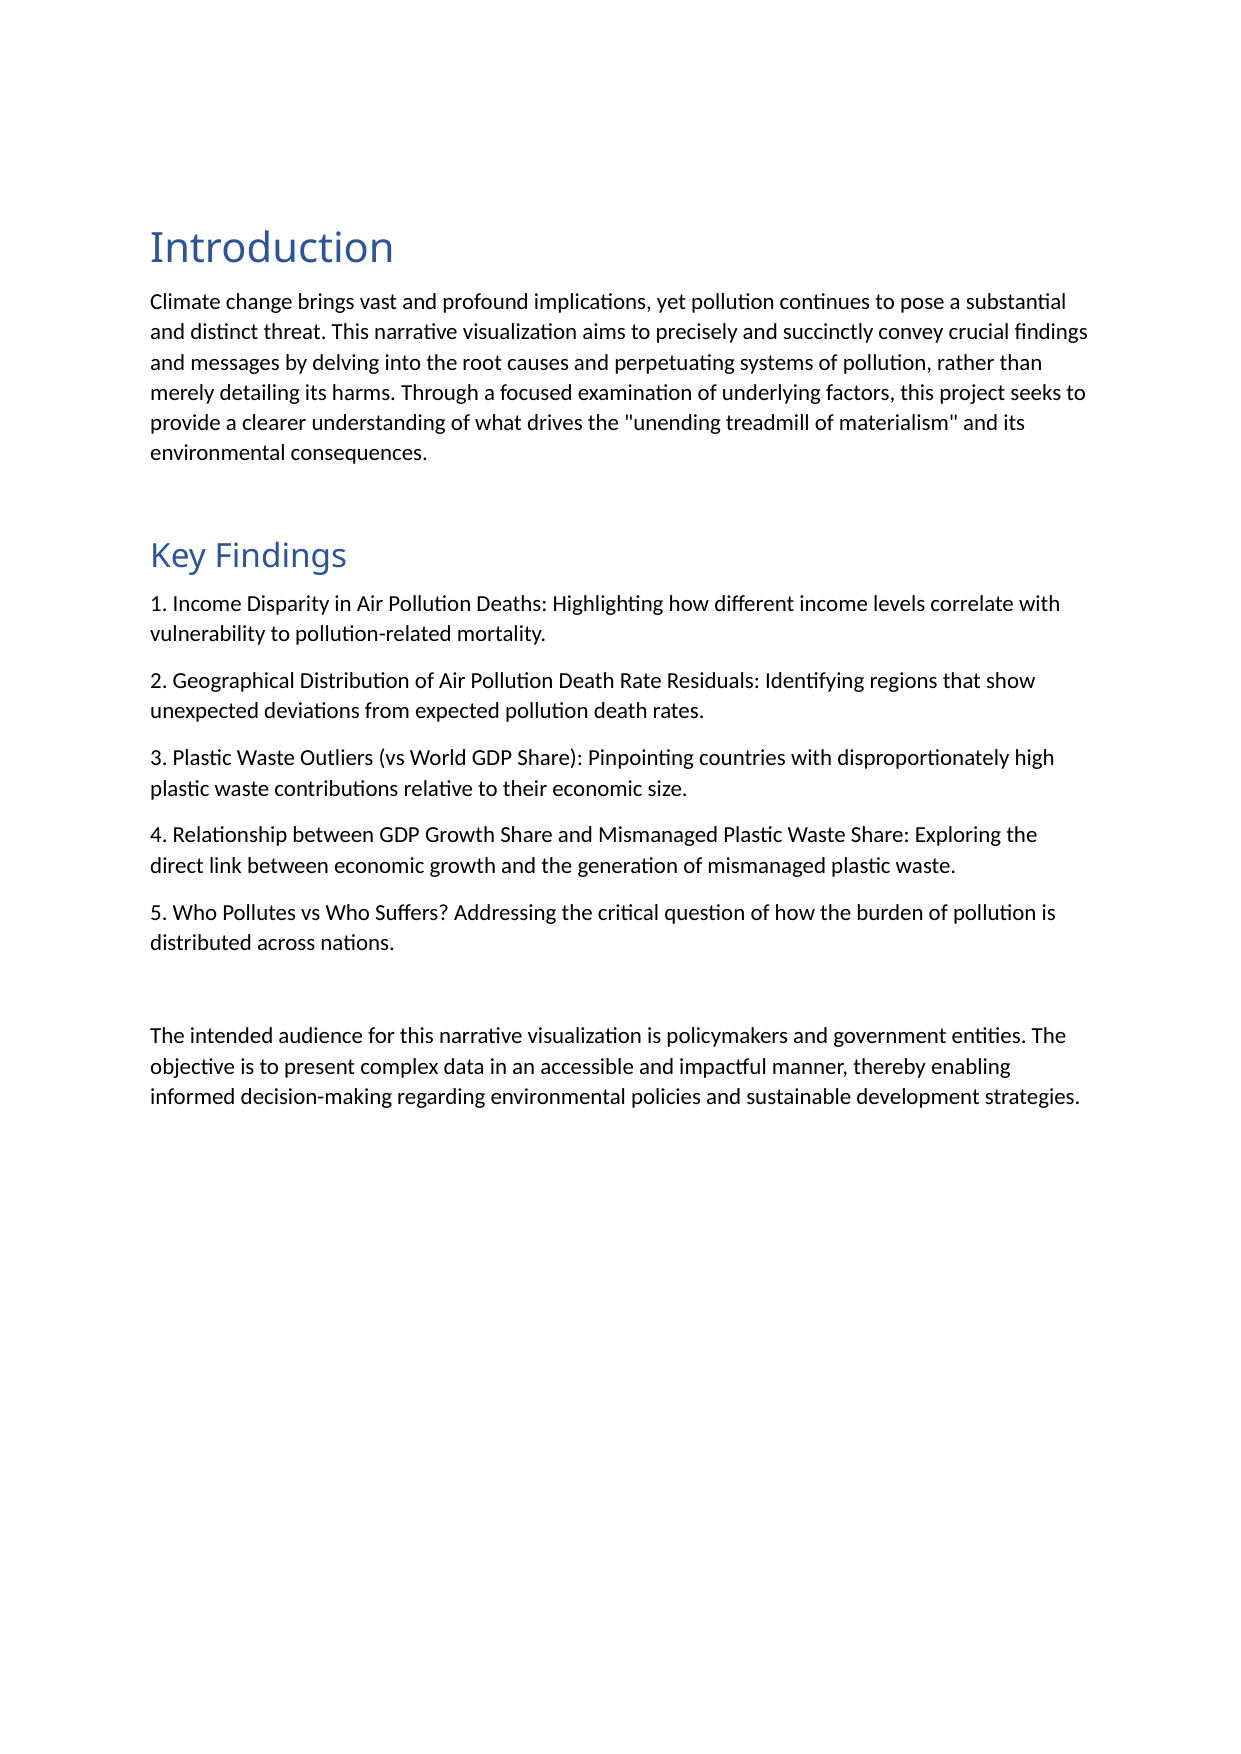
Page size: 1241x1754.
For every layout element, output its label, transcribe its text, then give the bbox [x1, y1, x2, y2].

text The intended audience for this narrative visualization is policymakers and government entities. The objective is to present complex data in an accessible and impactful manner, thereby enabling informed decision-making regarding environmental policies and sustainable development strategies. [150, 1022, 1090, 1110]
text 5. Who Pollutes vs Who Suffers? Addressing the critical question of how the burden of pollution is distributed across nations. [150, 898, 1090, 956]
text 4. Relationship between GDP Growth Share and Mismanaged Plastic Waste Share: Exploring the direct link between economic growth and the generation of mismanaged plastic waste. [150, 821, 1090, 879]
subtitle Key Findings [150, 532, 1090, 577]
text 1. Income Disparity in Air Pollution Deaths: Highlighting how different income levels correlate with vulnerability to pollution-related mortality. [150, 589, 1090, 648]
subtitle Introduction [150, 218, 1090, 274]
text 3. Plastic Waste Outliers (vs World GDP Share): Pinpointing countries with disproportionately high plastic waste contributions relative to their economic size. [150, 743, 1090, 802]
text Climate change brings vast and profound implications, yet pollution continues to pose a substantial and distinct threat. This narrative visualization aims to precisely and succinctly convey crucial findings and messages by delving into the root causes and perpetuating systems of pollution, rather than merely detailing its harms. Through a focused examination of underlying factors, this project seeks to provide a clearer understanding of what drives the "unending treadmill of materialism" and its environmental consequences. [150, 287, 1090, 466]
text 2. Geographical Distribution of Air Pollution Death Rate Residuals: Identifying regions that show unexpected deviations from expected pollution death rates. [150, 666, 1090, 725]
